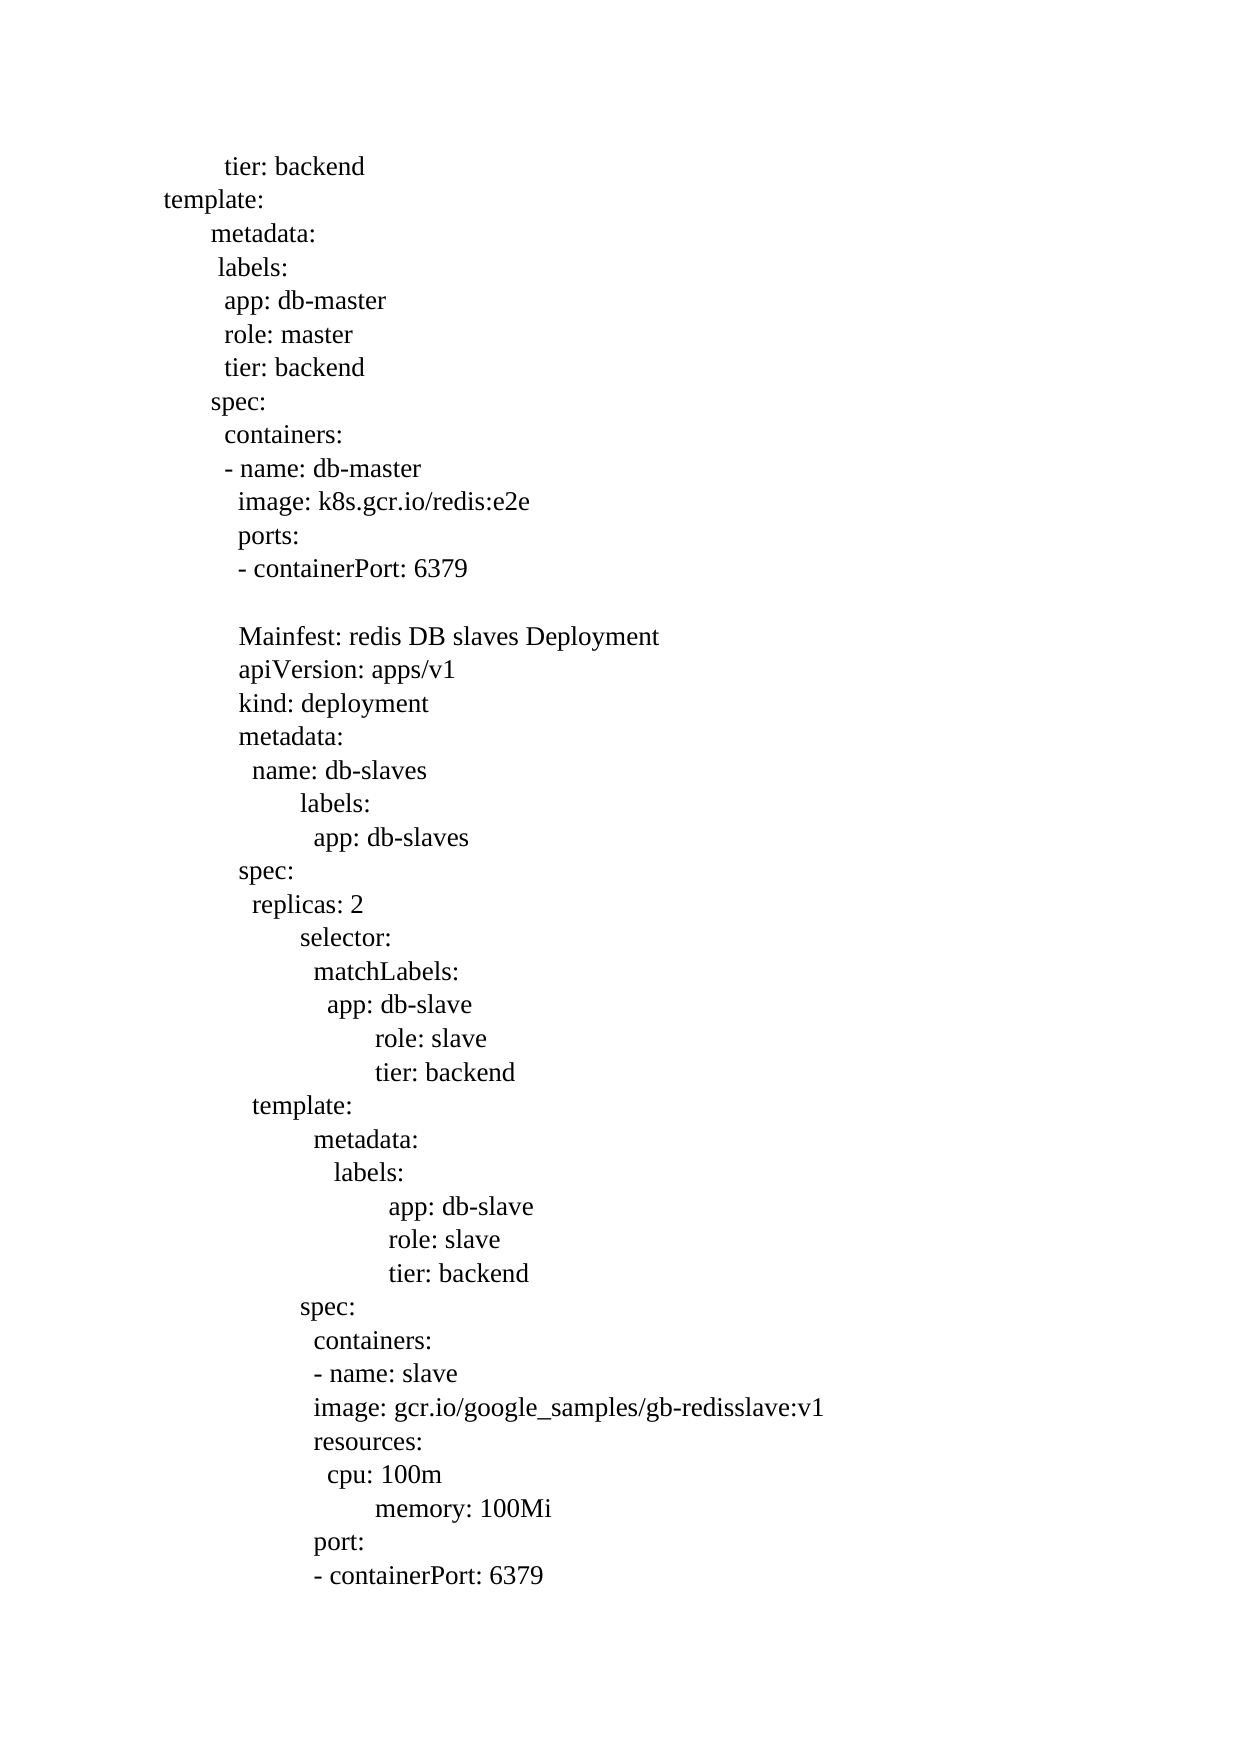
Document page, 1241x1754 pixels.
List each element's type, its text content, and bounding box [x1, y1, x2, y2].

text role: master [150, 318, 1090, 349]
text app: db-master [150, 284, 1090, 315]
text apiVersion: apps/v1 [150, 653, 1090, 684]
text spec: [150, 854, 1090, 886]
text name: db-slaves [150, 754, 1090, 785]
text Mainfest: redis DB slaves Deployment [150, 619, 1090, 651]
text resources: [150, 1424, 1090, 1456]
text app: db-slaves [150, 821, 1090, 852]
text - name: db-master [150, 452, 1090, 483]
text - containerPort: 6379 [150, 552, 1090, 584]
text ports: [150, 519, 1090, 550]
text metadata: [150, 217, 1090, 248]
text image: k8s.gcr.io/redis:e2e [150, 485, 1090, 517]
text metadata: [150, 720, 1090, 751]
text labels: [150, 251, 1090, 282]
text tier: backend [150, 1056, 1090, 1087]
text spec: [150, 385, 1090, 416]
text matchLabels: [150, 955, 1090, 986]
text kind: deployment [150, 687, 1090, 718]
text tier: backend [150, 351, 1090, 382]
text role: slave [150, 1223, 1090, 1254]
text replicas: 2 [150, 888, 1090, 919]
text labels: [150, 1156, 1090, 1187]
text memory: 100Mi [150, 1492, 1090, 1523]
text port: [150, 1525, 1090, 1556]
text template: [150, 1089, 1090, 1120]
text tier: backend [150, 150, 1090, 181]
text selector: [150, 921, 1090, 953]
text spec: [150, 1290, 1090, 1322]
text containers: [150, 418, 1090, 449]
text - name: slave [150, 1357, 1090, 1389]
text role: slave [150, 1022, 1090, 1053]
text app: db-slave [150, 988, 1090, 1020]
text template: [150, 183, 1090, 215]
text image: gcr.io/google_samples/gb-redisslave:v1 [150, 1391, 1090, 1422]
text labels: [150, 787, 1090, 818]
text cpu: 100m [150, 1458, 1090, 1489]
text app: db-slave [150, 1190, 1090, 1221]
text - containerPort: 6379 [150, 1559, 1090, 1590]
text tier: backend [150, 1257, 1090, 1288]
text containers: [150, 1324, 1090, 1355]
text metadata: [150, 1123, 1090, 1154]
